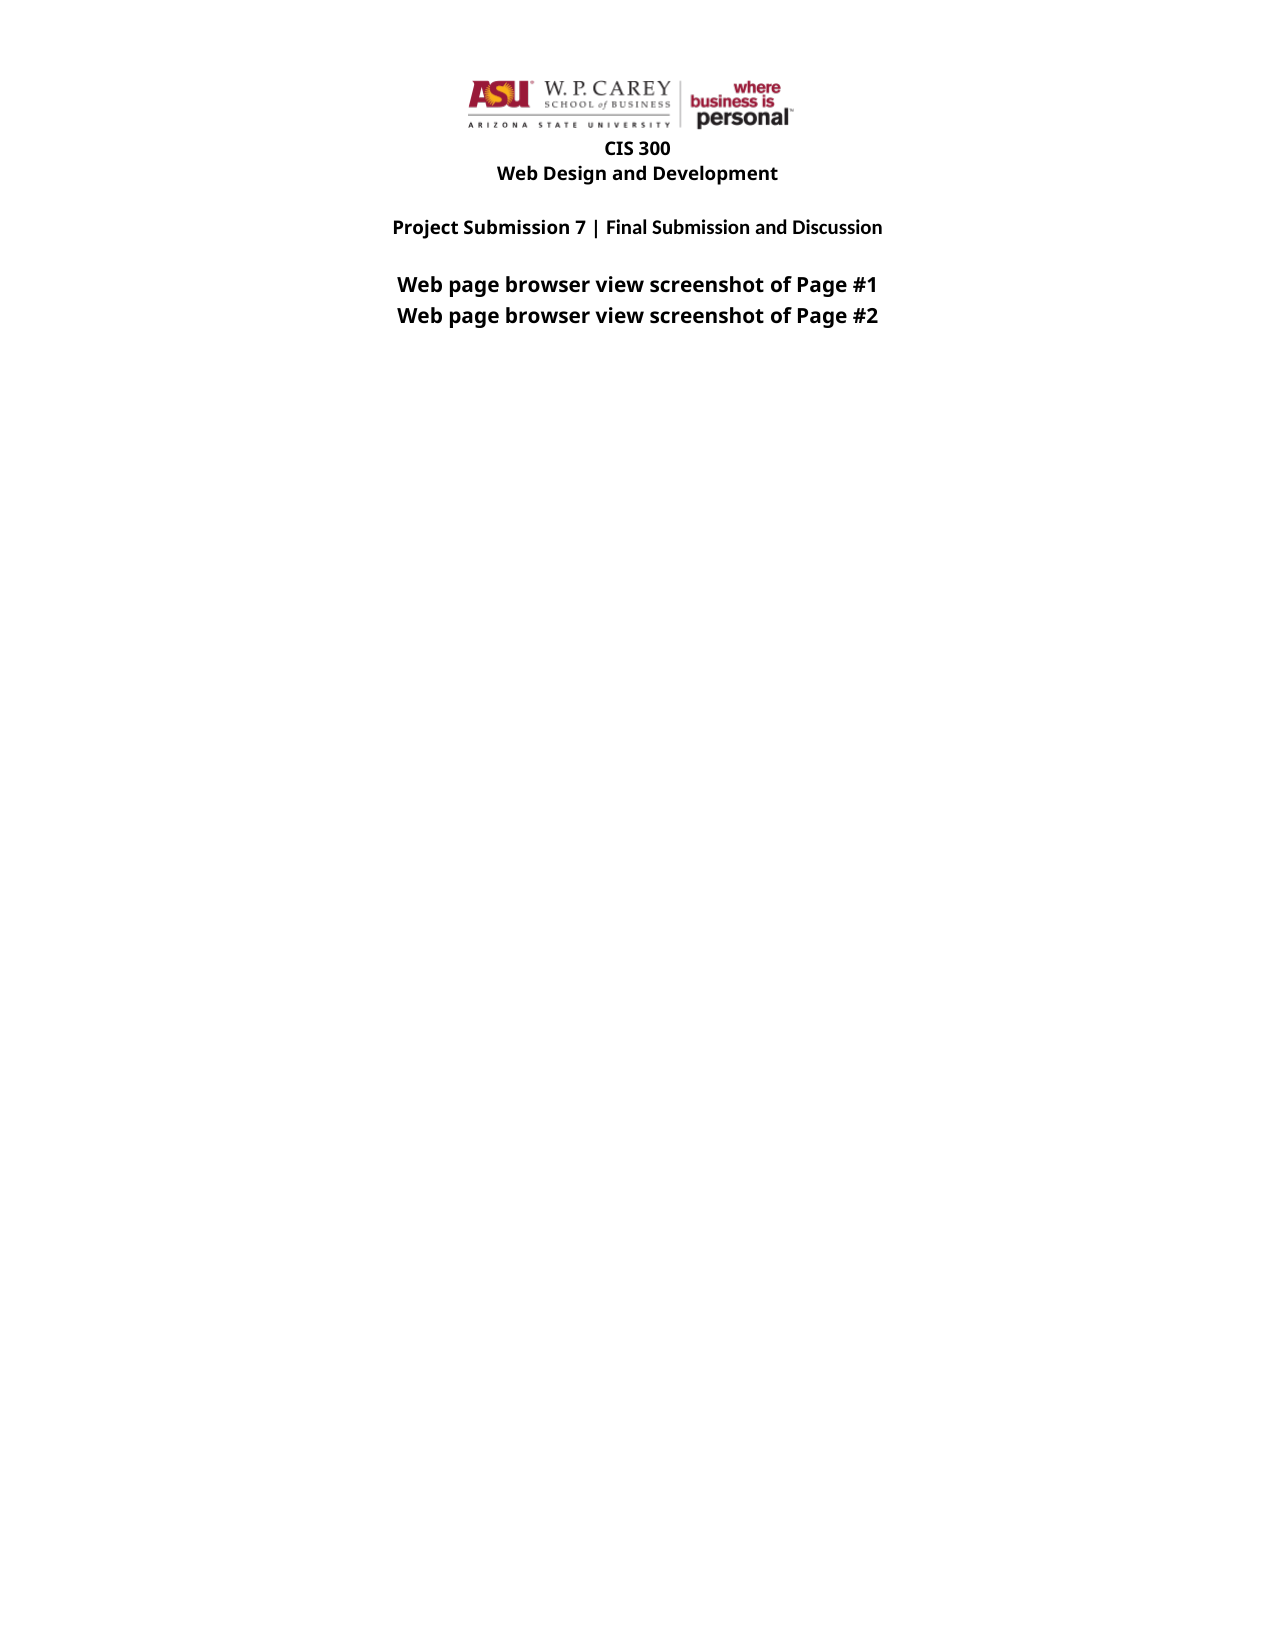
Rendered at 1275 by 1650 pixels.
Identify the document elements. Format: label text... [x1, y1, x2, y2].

picture [467, 75, 808, 135]
text Web page browser view screenshot of Page #1 Web page browser view screenshot of Page #2 [150, 240, 1125, 329]
